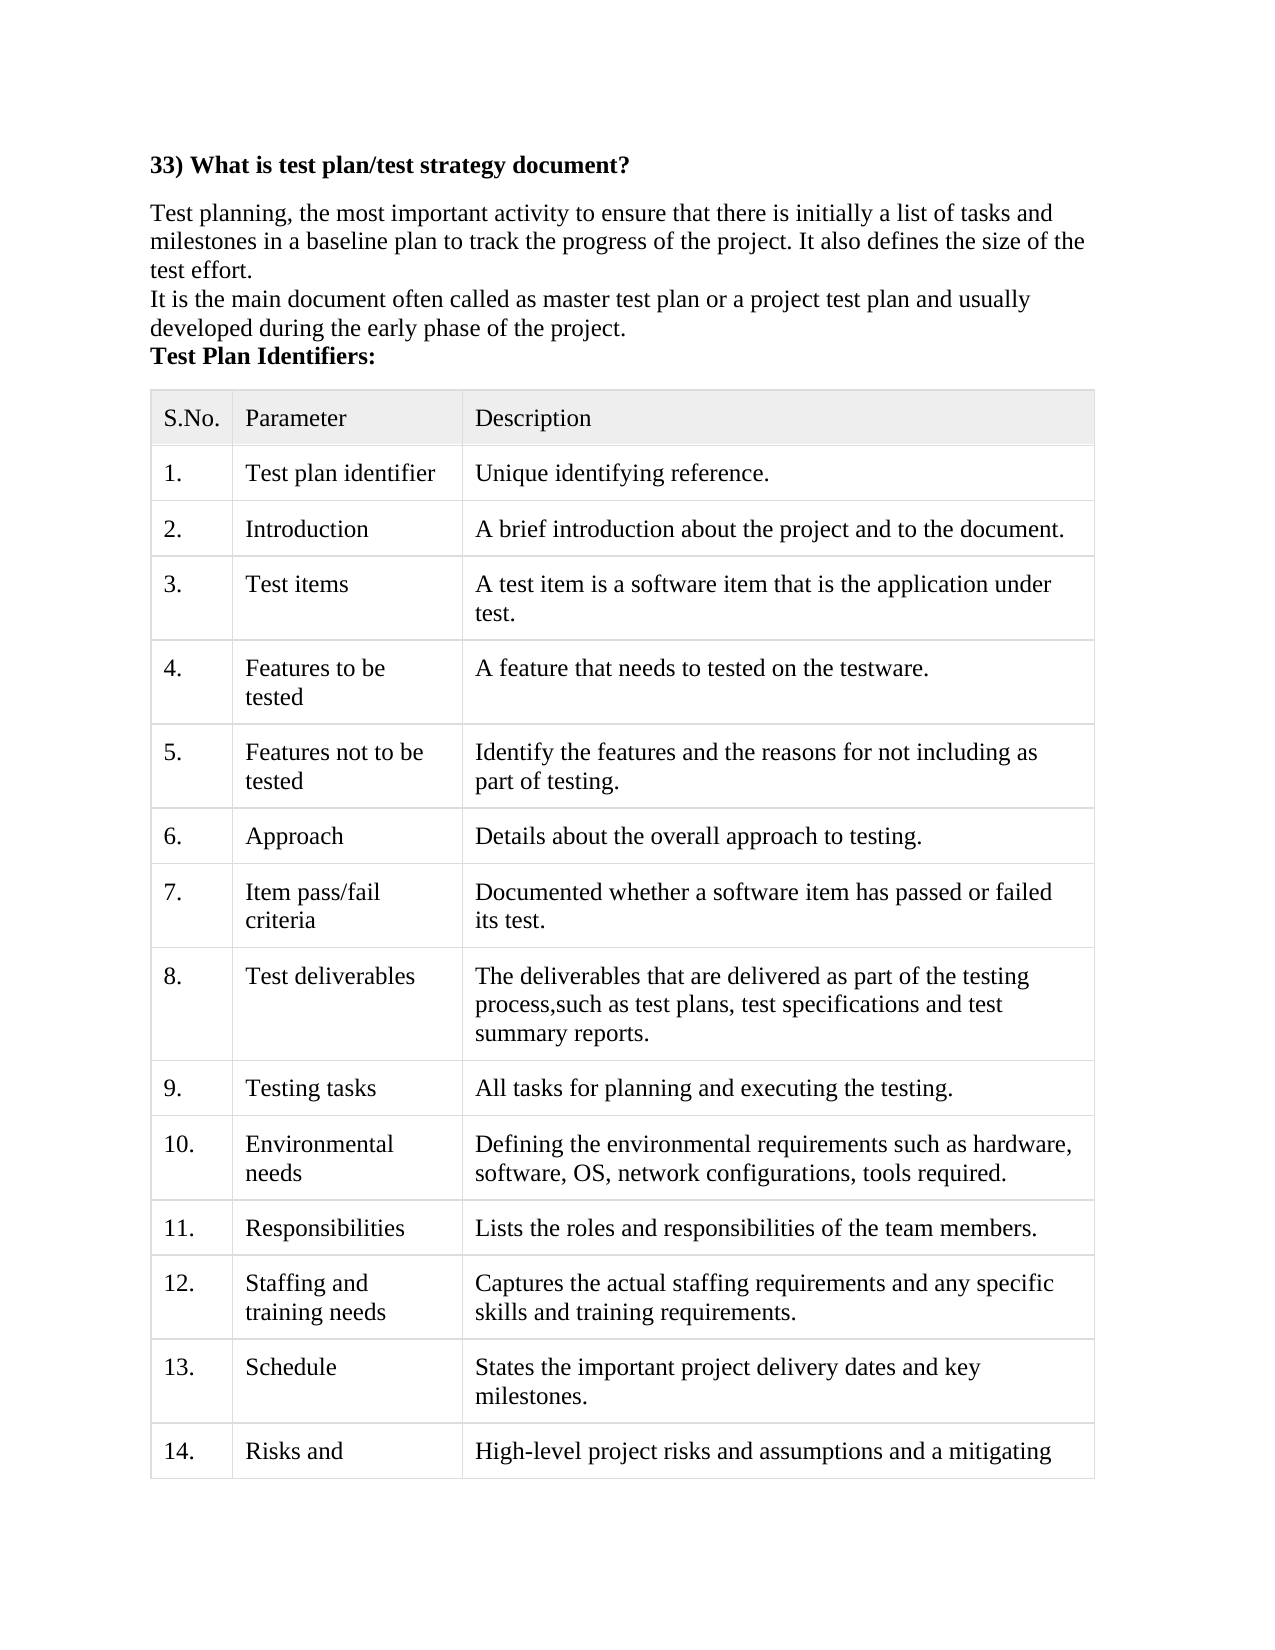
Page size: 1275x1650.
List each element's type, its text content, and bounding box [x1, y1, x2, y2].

table_cell Unique identifying reference. [463, 446, 1094, 500]
table_cell Test deliverables [233, 948, 462, 1059]
table_cell A brief introduction about the project and to the document. [463, 501, 1094, 555]
table_cell Item pass/fail criteria [233, 864, 462, 947]
table_cell 10. [152, 1116, 232, 1199]
table_cell 2. [152, 501, 232, 555]
table_cell Features to be tested [233, 641, 462, 723]
table_cell States the important project delivery dates and key milestones. [463, 1340, 1094, 1422]
text It is the main document often called as master test plan or a project test plan and usually developed during the early phase of the project. [150, 284, 1125, 341]
table_cell Details about the overall approach to testing. [463, 809, 1094, 863]
table_cell Features not to be tested [233, 725, 462, 807]
table_cell 12. [152, 1256, 232, 1338]
table_cell 7. [152, 864, 232, 947]
table_header Description [463, 391, 1094, 444]
table_cell A feature that needs to tested on the testware. [463, 641, 1094, 723]
table_cell A test item is a software item that is the application under test. [463, 557, 1094, 639]
table_cell Captures the actual staffing requirements and any specific skills and training requirements. [463, 1256, 1094, 1338]
table_cell Introduction [233, 501, 462, 555]
table_cell 11. [152, 1201, 232, 1254]
table_cell Responsibilities [233, 1201, 462, 1254]
table_cell 1. [152, 446, 232, 500]
text 33) What is test plan/test strategy document? [150, 150, 1125, 179]
table_cell 13. [152, 1340, 232, 1422]
table_cell 9. [152, 1061, 232, 1115]
table_cell Defining the environmental requirements such as hardware, software, OS, network configurations, tools required. [463, 1116, 1094, 1199]
table_header S.No. [152, 391, 232, 444]
table_cell Test items [233, 557, 462, 639]
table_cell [233, 1424, 462, 1478]
table_cell 3. [152, 557, 232, 639]
table_cell Test plan identifier [233, 446, 462, 500]
table_cell Environmental needs [233, 1116, 462, 1199]
table_cell Documented whether a software item has passed or failed its test. [463, 864, 1094, 947]
text Test planning, the most important activity to ensure that there is initially a list of tasks and milestones in a baseline plan to track the progress of the project. It also defines the size of the test effort. [150, 198, 1125, 284]
table_cell The deliverables that are delivered as part of the testing process,such as test plans, test specifications and test summary reports. [463, 948, 1094, 1059]
table_cell Staffing and training needs [233, 1256, 462, 1338]
text Test Plan Identifiers: [150, 341, 1125, 370]
table_cell Lists the roles and responsibilities of the team members. [463, 1201, 1094, 1254]
table_cell Approach [233, 809, 462, 863]
table_cell Testing tasks [233, 1061, 462, 1115]
table_cell 14. [152, 1424, 232, 1478]
table_cell Schedule [233, 1340, 462, 1422]
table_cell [463, 1424, 1094, 1478]
table_cell 8. [152, 948, 232, 1059]
table_cell 5. [152, 725, 232, 807]
table_cell Identify the features and the reasons for not including as part of testing. [463, 725, 1094, 807]
table_cell 6. [152, 809, 232, 863]
table_cell 4. [152, 641, 232, 723]
table_header Parameter [233, 391, 462, 444]
table_cell All tasks for planning and executing the testing. [463, 1061, 1094, 1115]
